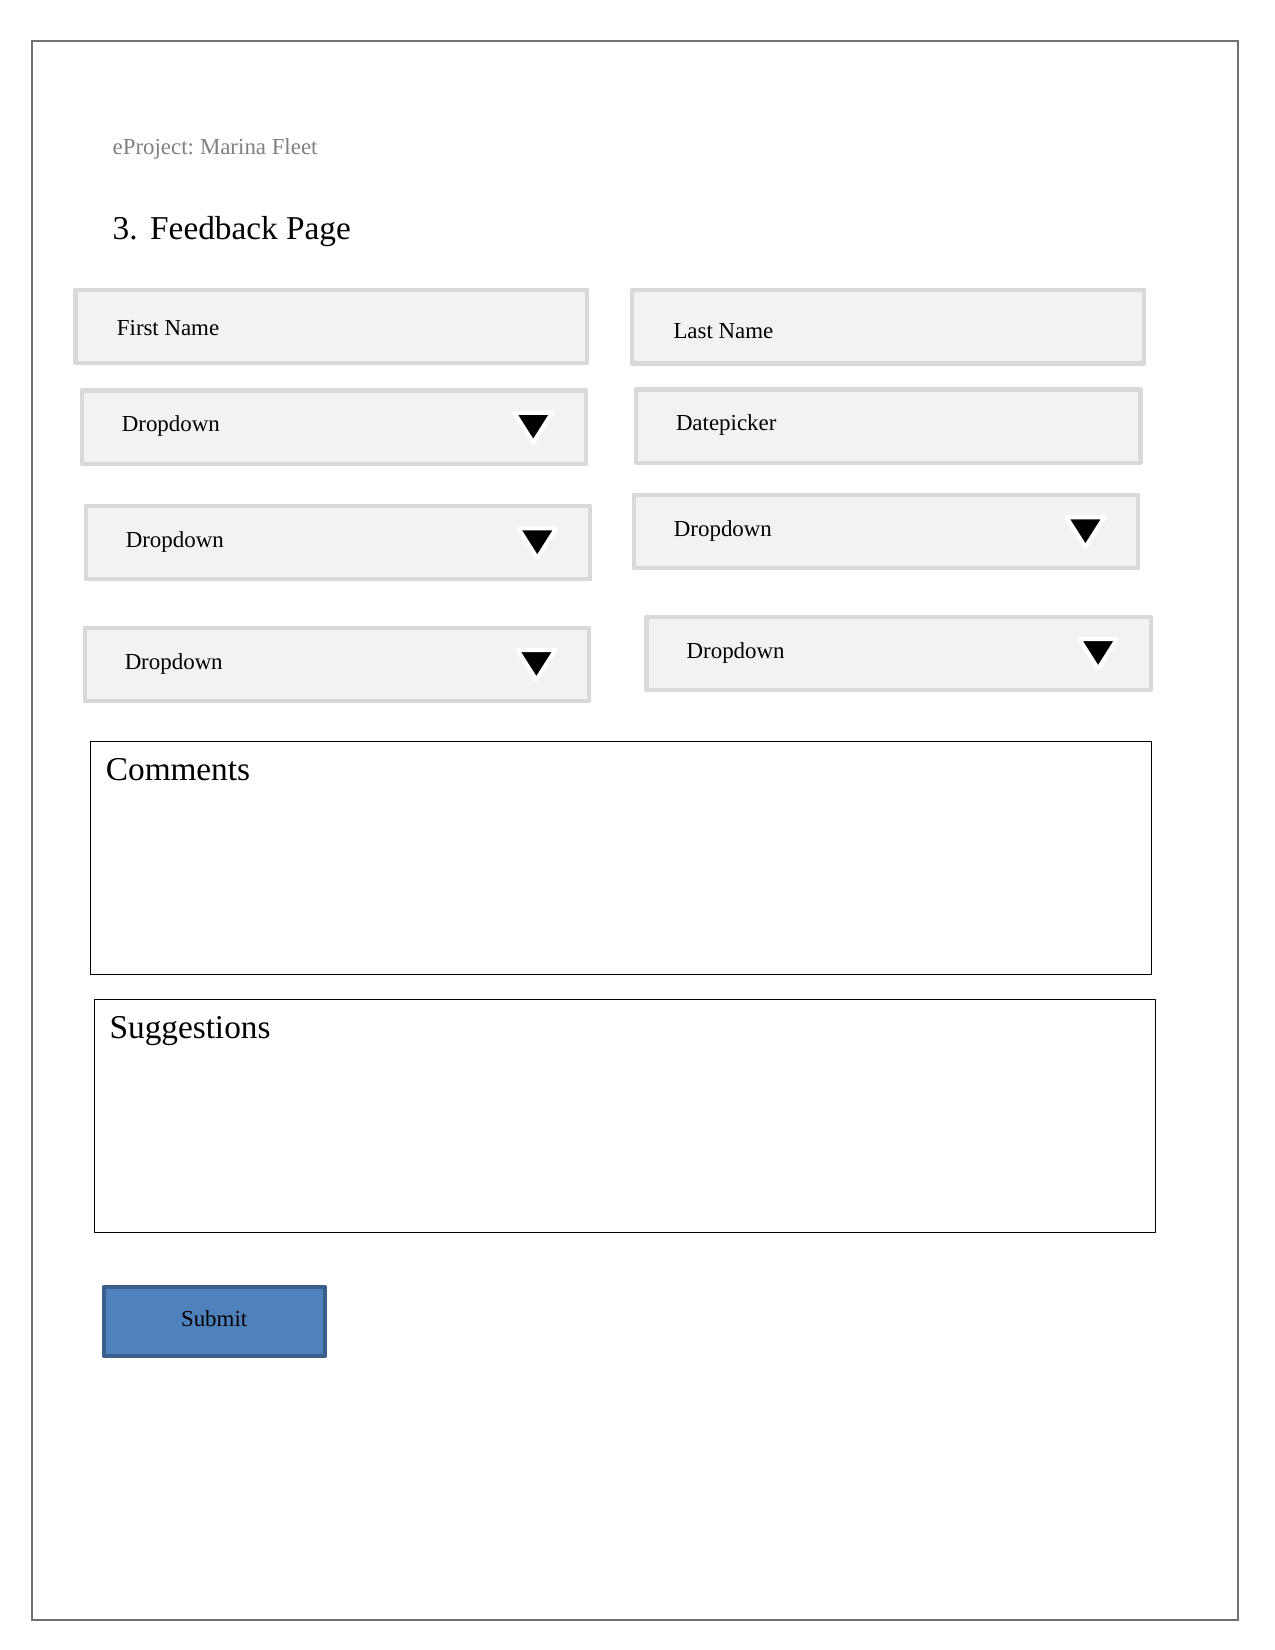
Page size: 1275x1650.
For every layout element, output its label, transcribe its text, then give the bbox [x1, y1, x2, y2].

text eProject: Marina Fleet [112, 133, 1210, 160]
list Feedback Page [112, 208, 1210, 247]
